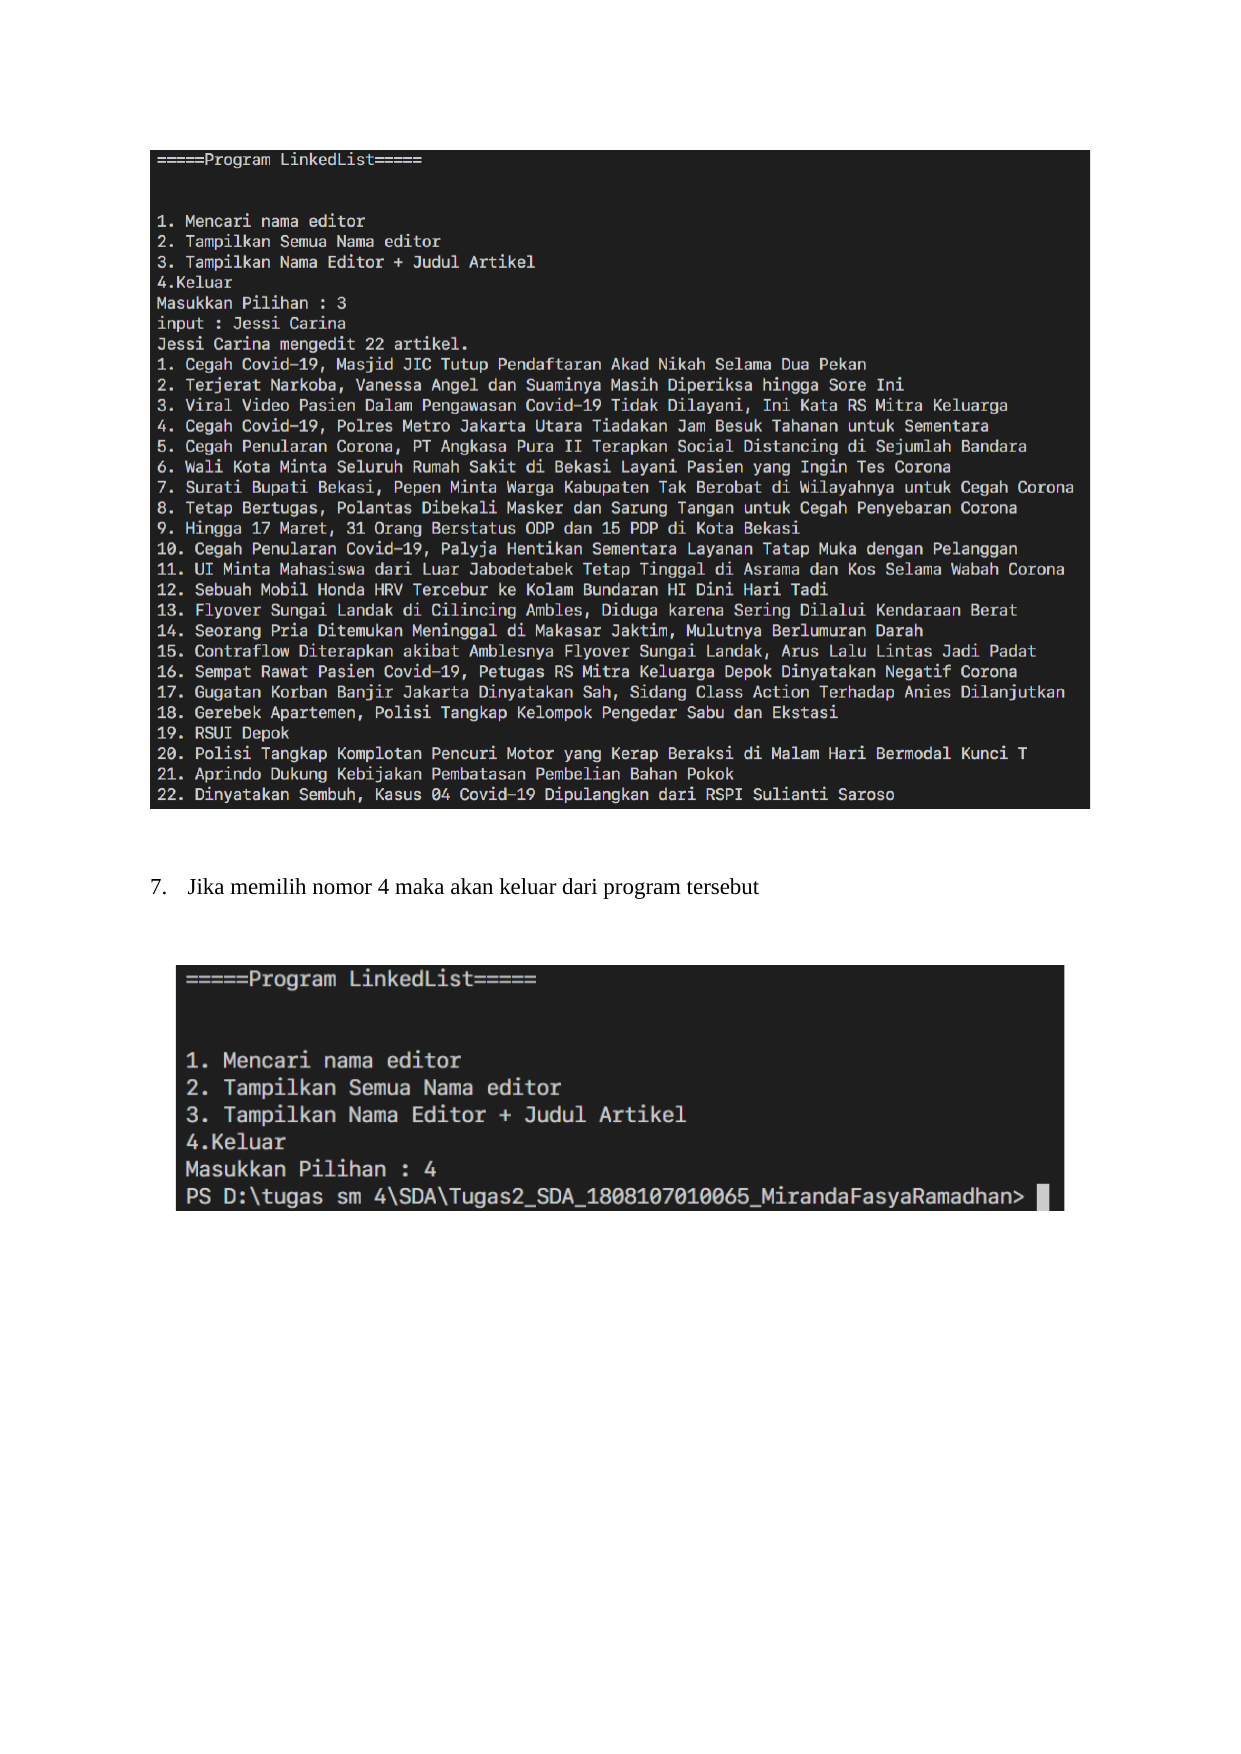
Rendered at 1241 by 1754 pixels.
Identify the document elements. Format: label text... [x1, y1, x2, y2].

picture [175, 965, 1065, 1211]
picture [150, 150, 1091, 809]
list Jika memilih nomor 4 maka akan keluar dari program tersebut [150, 873, 1090, 899]
